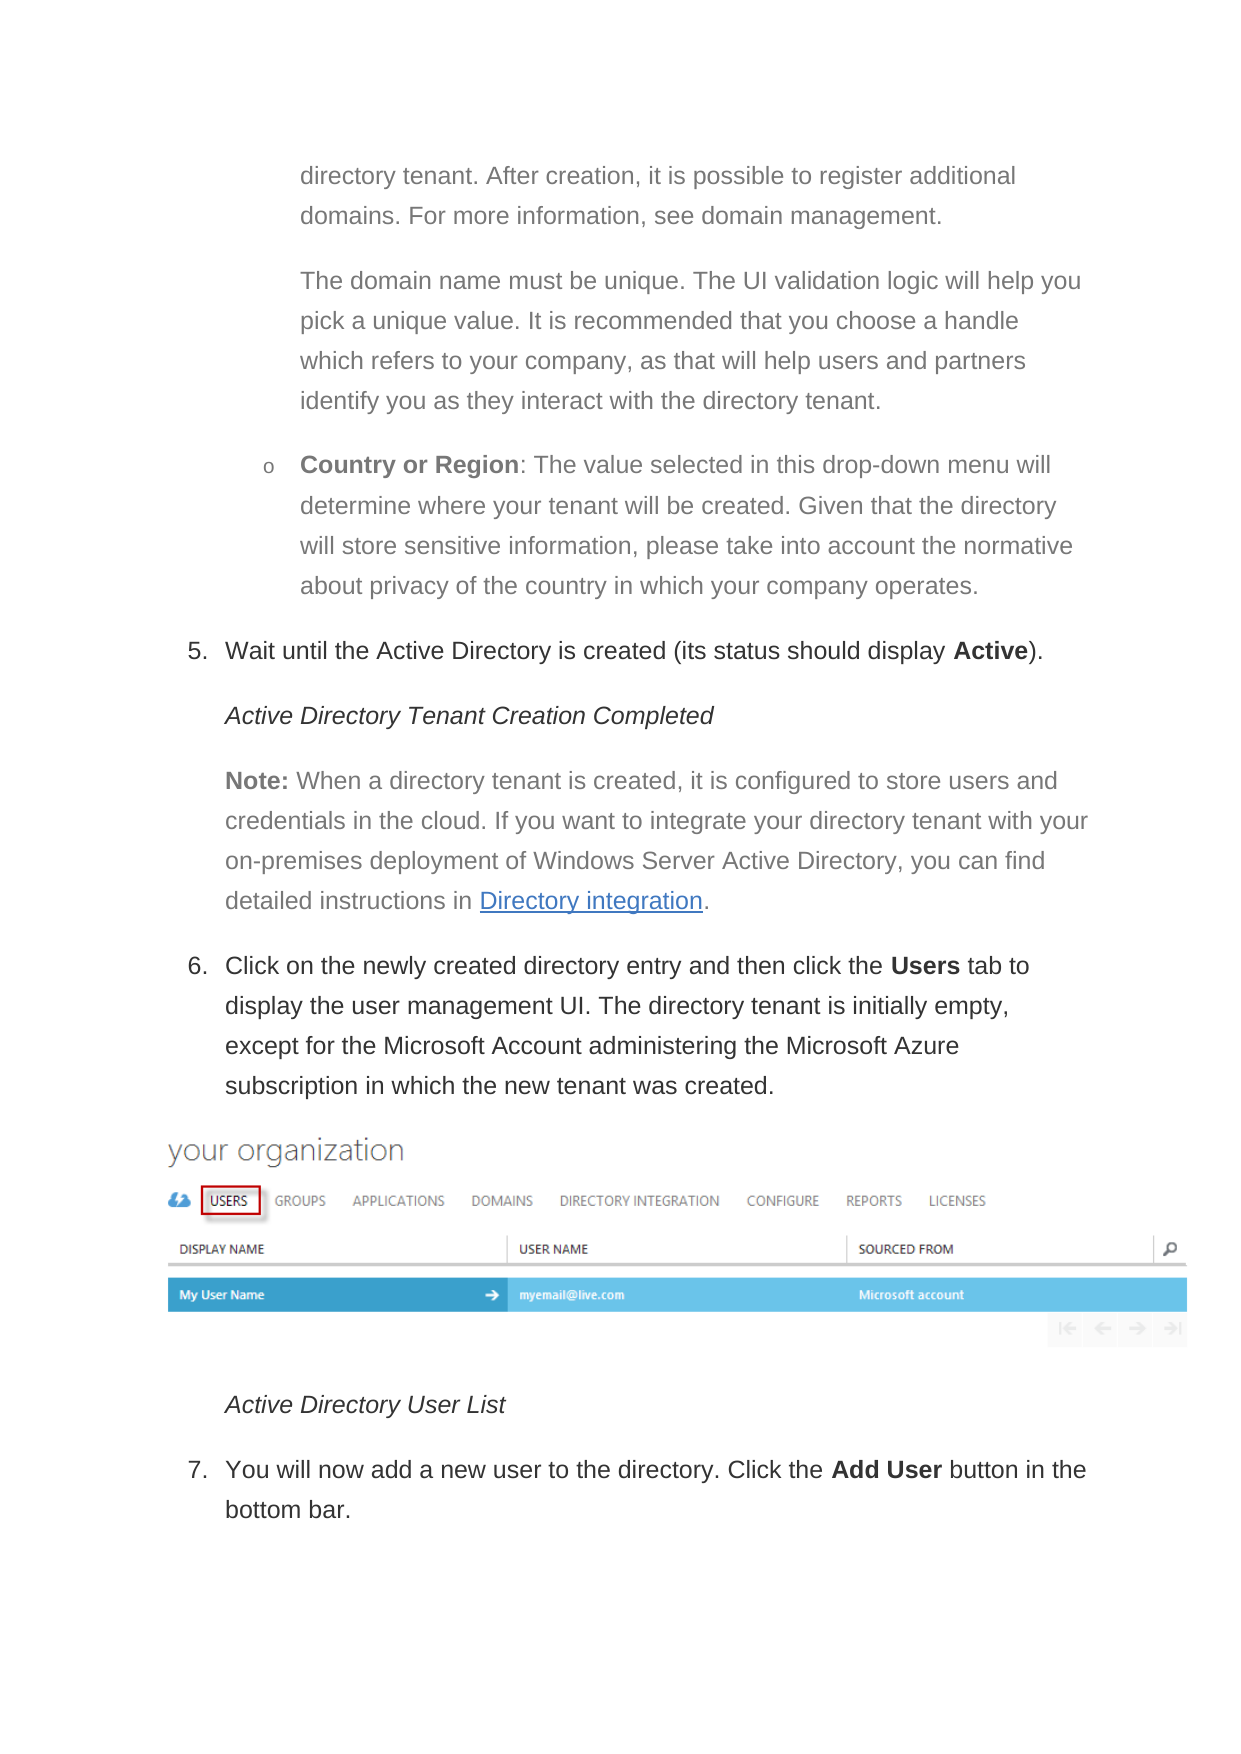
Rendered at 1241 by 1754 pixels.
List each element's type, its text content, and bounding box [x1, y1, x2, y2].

text Note: When a directory tenant is created, it is configured to store users and credentials in the cloud. If you want to integrate your directory tenant with your on-premises deployment of Windows Server Active Directory, you can find detailed instructions in Directory integration. [225, 755, 1090, 915]
list Click on the newly created directory entry and then click the Users tab to display the user management UI. The directory tenant is initially empty, except for the Microsoft Account administering the Microsoft Azure subscription in which the new tenant was created. [187, 940, 1090, 1100]
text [300, 150, 1090, 230]
list You will now add a new user to the directory. Click the Add User button in the bottom bar. [187, 1444, 1090, 1524]
list Wait until the Active Directory is created (its status should display Active). [187, 625, 1090, 665]
text Active Directory User List [225, 1379, 1090, 1419]
text Active Directory Tenant Creation Completed [225, 690, 1090, 730]
text The domain name must be unique. The UI validation logic will help you pick a unique value. It is recommended that you choose a handle which refers to your company, as that will help users and partners identify you as they interact with the directory tenant. [300, 255, 1090, 415]
picture [150, 1125, 1194, 1354]
list Country or Region: The value selected in this drop-down menu will determine where your tenant will be created. Given that the directory will store sensitive information, please take into account the normative about privacy of the country in which your company operates. [262, 440, 1090, 600]
